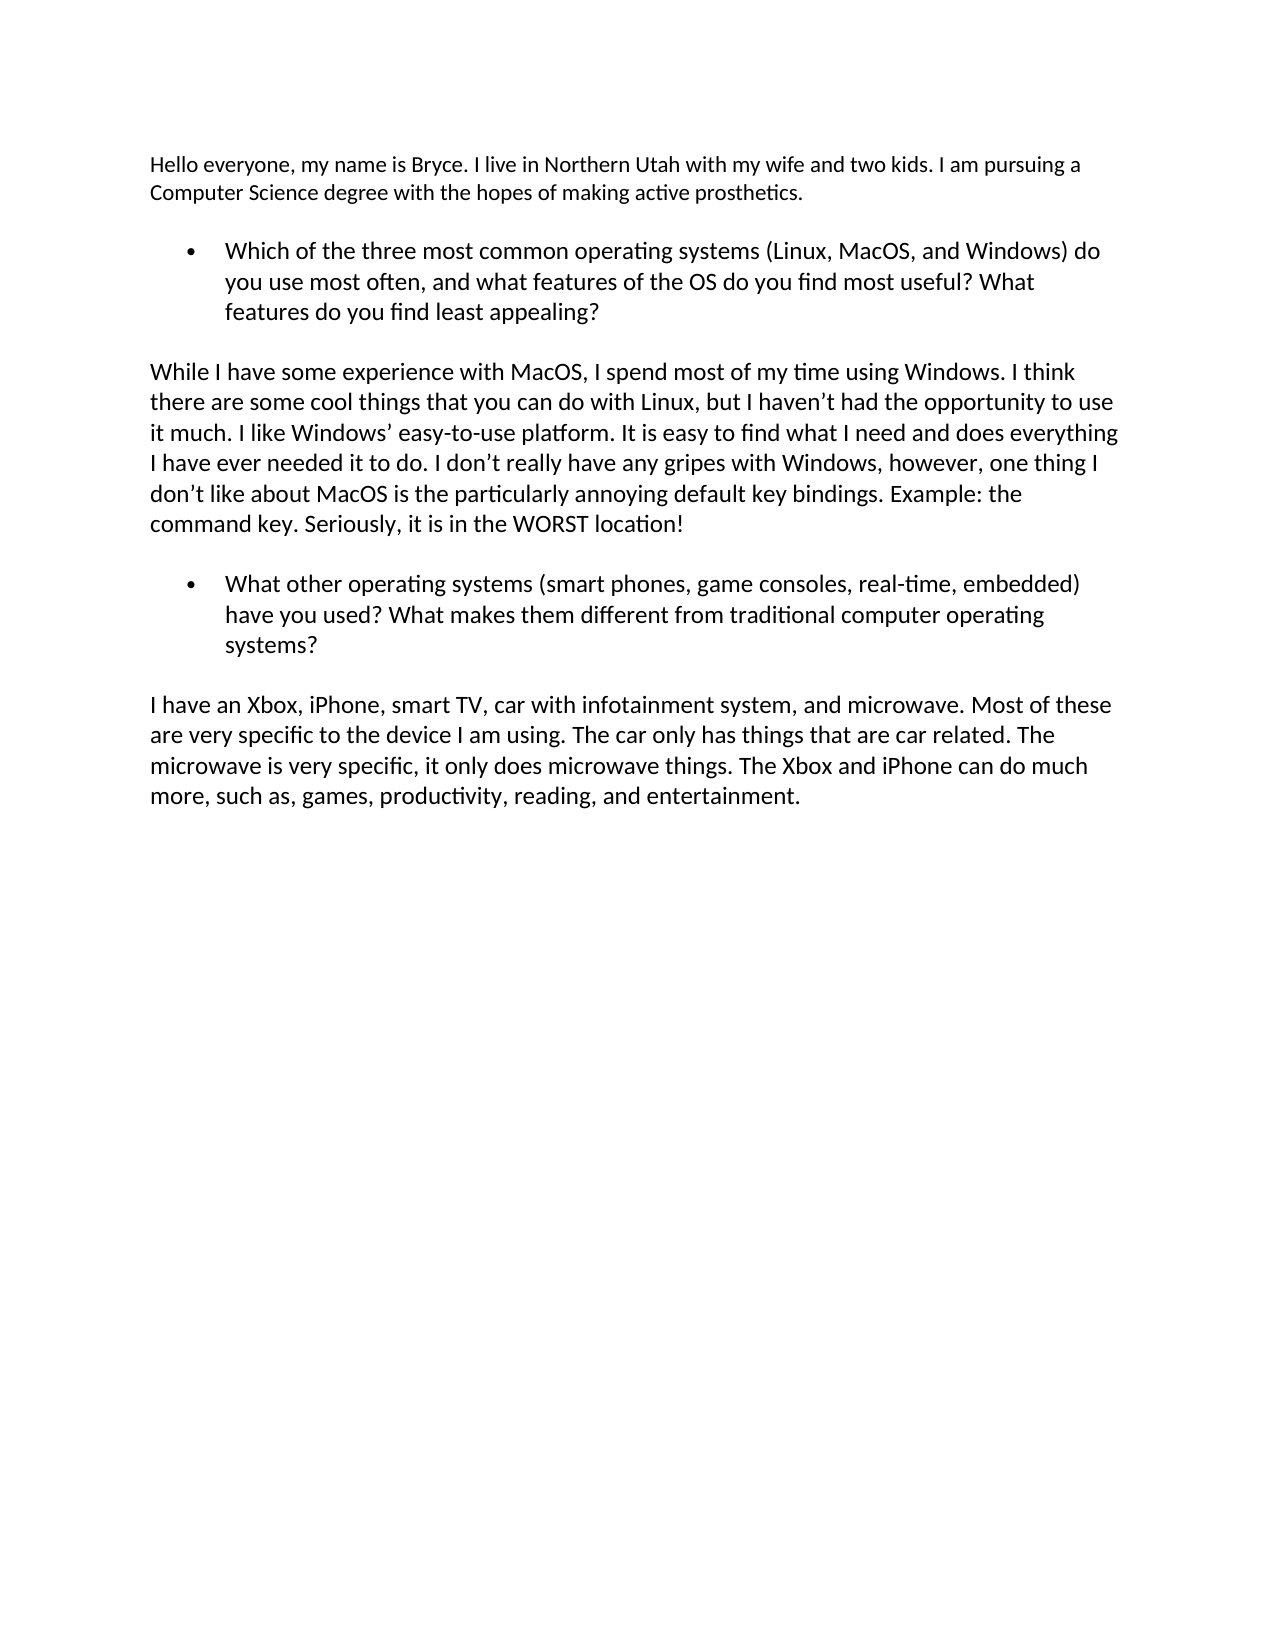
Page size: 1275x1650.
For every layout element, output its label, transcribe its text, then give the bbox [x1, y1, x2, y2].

text Hello everyone, my name is Bryce. I live in Northern Utah with my wife and two kids. I am pursuing a Computer Science degree with the hopes of making active prosthetics. [150, 150, 1125, 206]
list What other operating systems (smart phones, game consoles, real-time, embedded) have you used? What makes them different from traditional computer operating systems? [187, 568, 1125, 660]
text While I have some experience with MacOS, I spend most of my time using Windows. I think there are some cool things that you can do with Linux, but I haven’t had the opportunity to use it much. I like Windows’ easy-to-use platform. It is easy to find what I need and does everything I have ever needed it to do. I don’t really have any gripes with Windows, however, one thing I don’t like about MacOS is the particularly annoying default key bindings. Example: the command key. Seriously, it is in the WORST location! [150, 356, 1125, 539]
text I have an Xbox, iPhone, smart TV, car with infotainment system, and microwave. Most of these are very specific to the device I am using. The car only has things that are car related. The microwave is very specific, it only does microwave things. The Xbox and iPhone can do much more, such as, games, productivity, reading, and entertainment. [150, 689, 1125, 811]
list Which of the three most common operating systems (Linux, MacOS, and Windows) do you use most often, and what features of the OS do you find most useful? What features do you find least appealing? [187, 235, 1125, 327]
